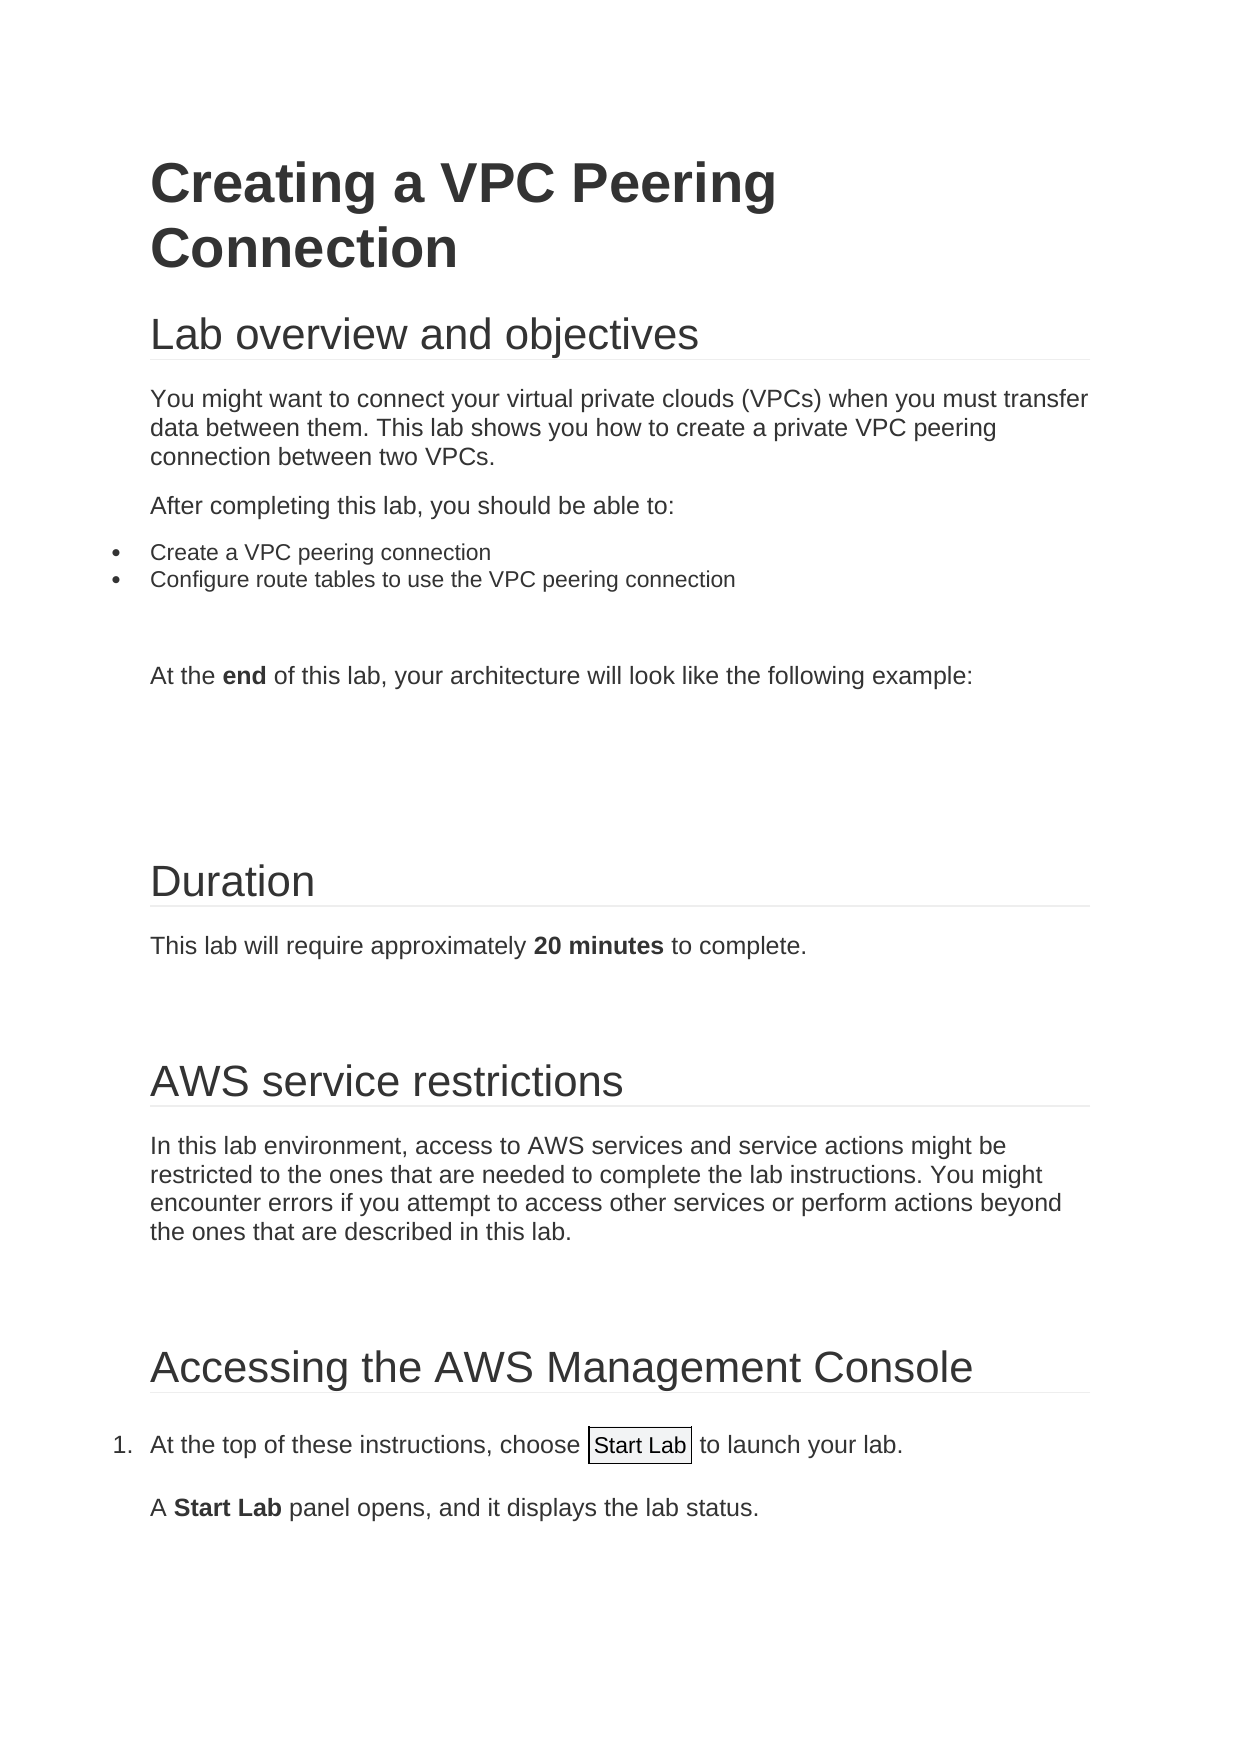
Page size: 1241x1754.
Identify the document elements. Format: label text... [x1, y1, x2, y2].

list At the top of these instructions, choose Start Lab to launch your lab. [112, 1426, 588, 1464]
list Configure route tables to use the VPC peering connection [112, 566, 1090, 592]
text In this lab environment, access to AWS services and service actions might be restricted to the ones that are needed to complete the lab instructions. You might encounter errors if you attempt to access other services or perform actions beyond the ones that are described in this lab. [150, 1131, 1090, 1246]
subtitle AWS service restrictions [150, 1055, 1090, 1105]
list At the top of these instructions, choose Start Lab to launch your lab. [692, 1426, 1090, 1464]
text A Start Lab panel opens, and it displays the lab status. [150, 1493, 1090, 1522]
text You might want to connect your virtual private clouds (VPCs) when you must transfer data between them. This lab shows you how to create a private VPC peering connection between two VPCs. [150, 384, 1090, 471]
subtitle Creating a VPC Peering Connection [150, 150, 1090, 279]
text At the end of this lab, your architecture will look like the following example: [150, 661, 1090, 689]
text After completing this lab, you should be able to: [150, 491, 1090, 519]
list Create a VPC peering connection [112, 539, 1090, 566]
subtitle Lab overview and objectives [150, 308, 1090, 359]
text This lab will require approximately 20 minutes to complete. [150, 931, 1090, 960]
subtitle Accessing the AWS Management Console [150, 1341, 1090, 1392]
subtitle Duration [150, 855, 1090, 905]
